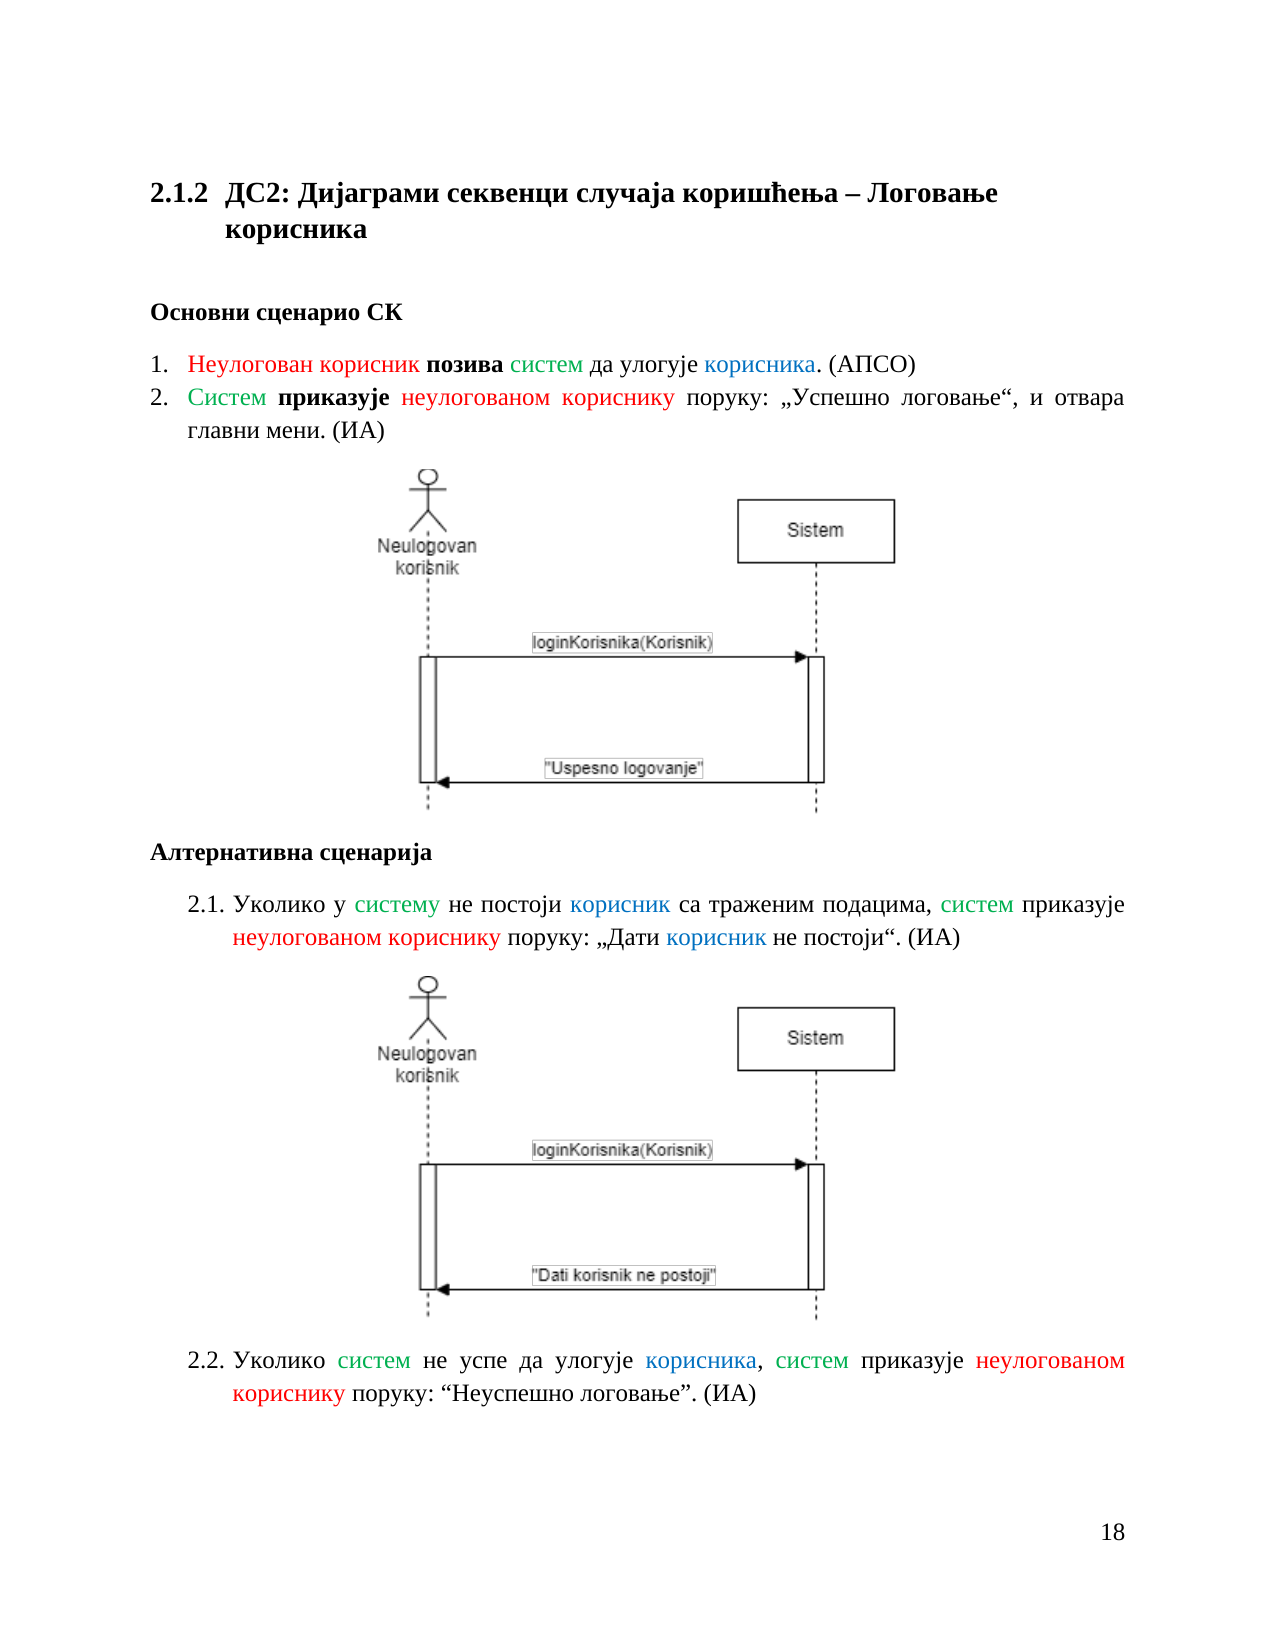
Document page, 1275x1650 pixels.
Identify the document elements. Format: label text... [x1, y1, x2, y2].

subtitle ДС2: Дијаграми секвенци случаја коришћења – Логовање корисника [150, 175, 1125, 245]
list Неулогован корисник позива систем да улогује корисника. (АПСО) [150, 349, 1125, 378]
picture [378, 469, 897, 815]
picture [378, 976, 897, 1322]
list Уколико у систему не постоји корисник са траженим подацима, систем приказује неулогованом кориснику поруку: „Дати корисник не постоји“. (ИА) [187, 889, 1125, 951]
text Основни сценарио СК [150, 297, 1125, 326]
text Алтернативна сценарија [150, 837, 1125, 866]
list Систем приказује неулогованом кориснику поруку: „Успешно логовање“, и отвара главни мени. (ИА) [150, 382, 1125, 444]
list Уколико систем не успе да улогује корисника, систем приказује неулогованом кориснику поруку: “Неуспешно логовање”. (ИА) [187, 1345, 1125, 1406]
